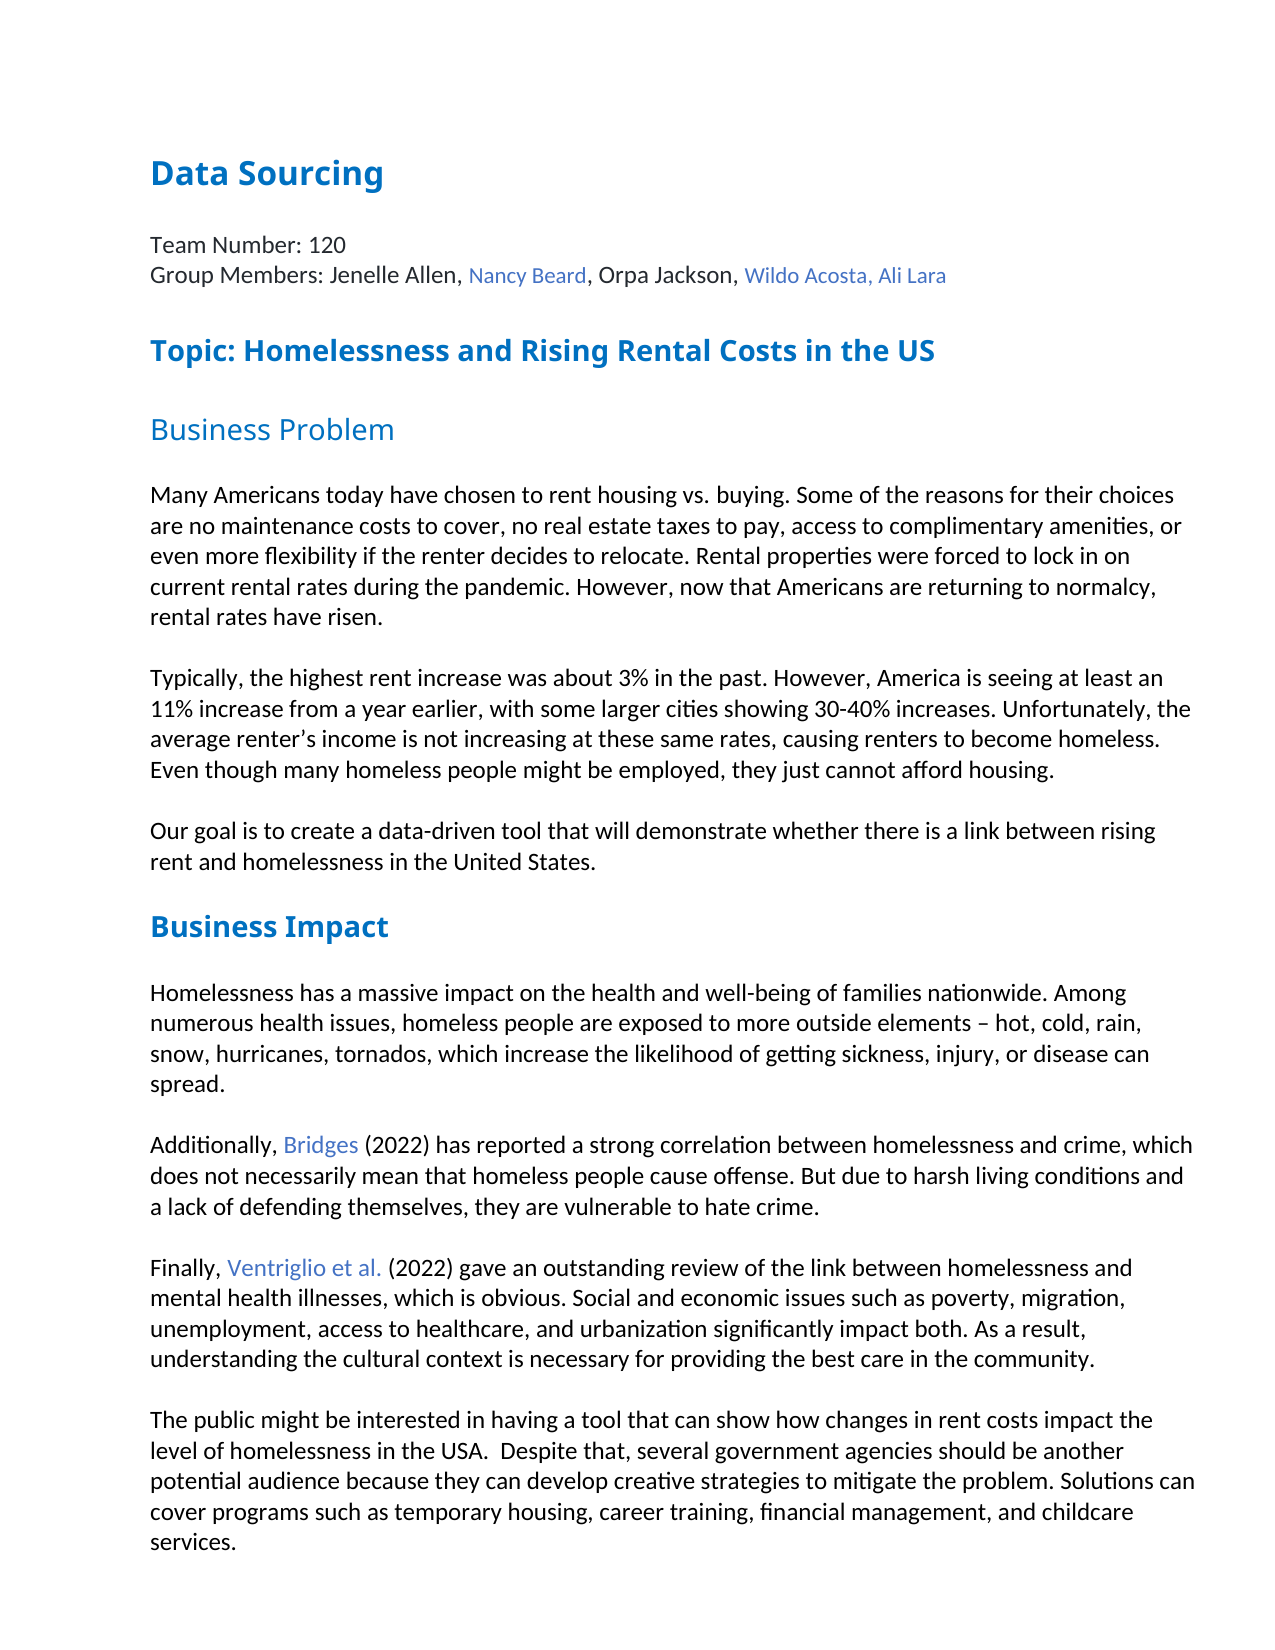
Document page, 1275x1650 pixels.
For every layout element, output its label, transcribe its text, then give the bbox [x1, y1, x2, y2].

text Team Number: 120 [150, 229, 1200, 260]
text Homelessness has a massive impact on the health and well-being of families nationwide. Among numerous health issues, homeless people are exposed to more outside elements – hot, cold, rain, snow, hurricanes, tornados, which increase the likelihood of getting sickness, injury, or disease can spread. [150, 977, 1200, 1099]
text Our goal is to create a data-driven tool that will demonstrate whether there is a link between rising rent and homelessness in the United States. [150, 815, 1200, 876]
text The public might be interested in having a tool that can show how changes in rent costs impact the level of homelessness in the USA. Despite that, several government agencies should be another potential audience because they can develop creative strategies to mitigate the problem. Solutions can cover programs such as temporary housing, career training, financial management, and childcare services. [150, 1404, 1200, 1557]
text Many Americans today have chosen to rent housing vs. buying. Some of the reasons for their choices are no maintenance costs to cover, no real estate taxes to pay, access to complimentary amenities, or even more flexibility if the renter decides to relocate. Rental properties were forced to lock in on current rental rates during the pandemic. However, now that Americans are returning to normalcy, rental rates have risen. [150, 479, 1200, 632]
subtitle Data Sourcing [150, 150, 1200, 195]
text Group Members: Jenelle Allen, Nancy Beard, Orpa Jackson, Wildo Acosta, Ali Lara [150, 260, 1200, 290]
text Additionally, Bridges (2022) has reported a strong correlation between homelessness and crime, which does not necessarily mean that homeless people cause offense. But due to harsh living conditions and a lack of defending themselves, they are vulnerable to hate crime. [150, 1129, 1200, 1221]
text Topic: Homelessness and Rising Rental Costs in the US [150, 330, 1200, 369]
subtitle Business Problem [150, 409, 1200, 449]
subtitle Business Impact [150, 907, 1200, 946]
text Typically, the highest rent increase was about 3% in the past. However, America is seeing at least an 11% increase from a year earlier, with some larger cities showing 30-40% increases. Unfortunately, the average renter’s income is not increasing at these same rates, causing renters to become homeless. Even though many homeless people might be employed, they just cannot afford housing. [150, 663, 1200, 785]
text Finally, Ventriglio et al. (2022) gave an outstanding review of the link between homelessness and mental health illnesses, which is obvious. Social and economic issues such as poverty, migration, unemployment, access to healthcare, and urbanization significantly impact both. As a result, understanding the cultural context is necessary for providing the best care in the community. [150, 1252, 1200, 1374]
